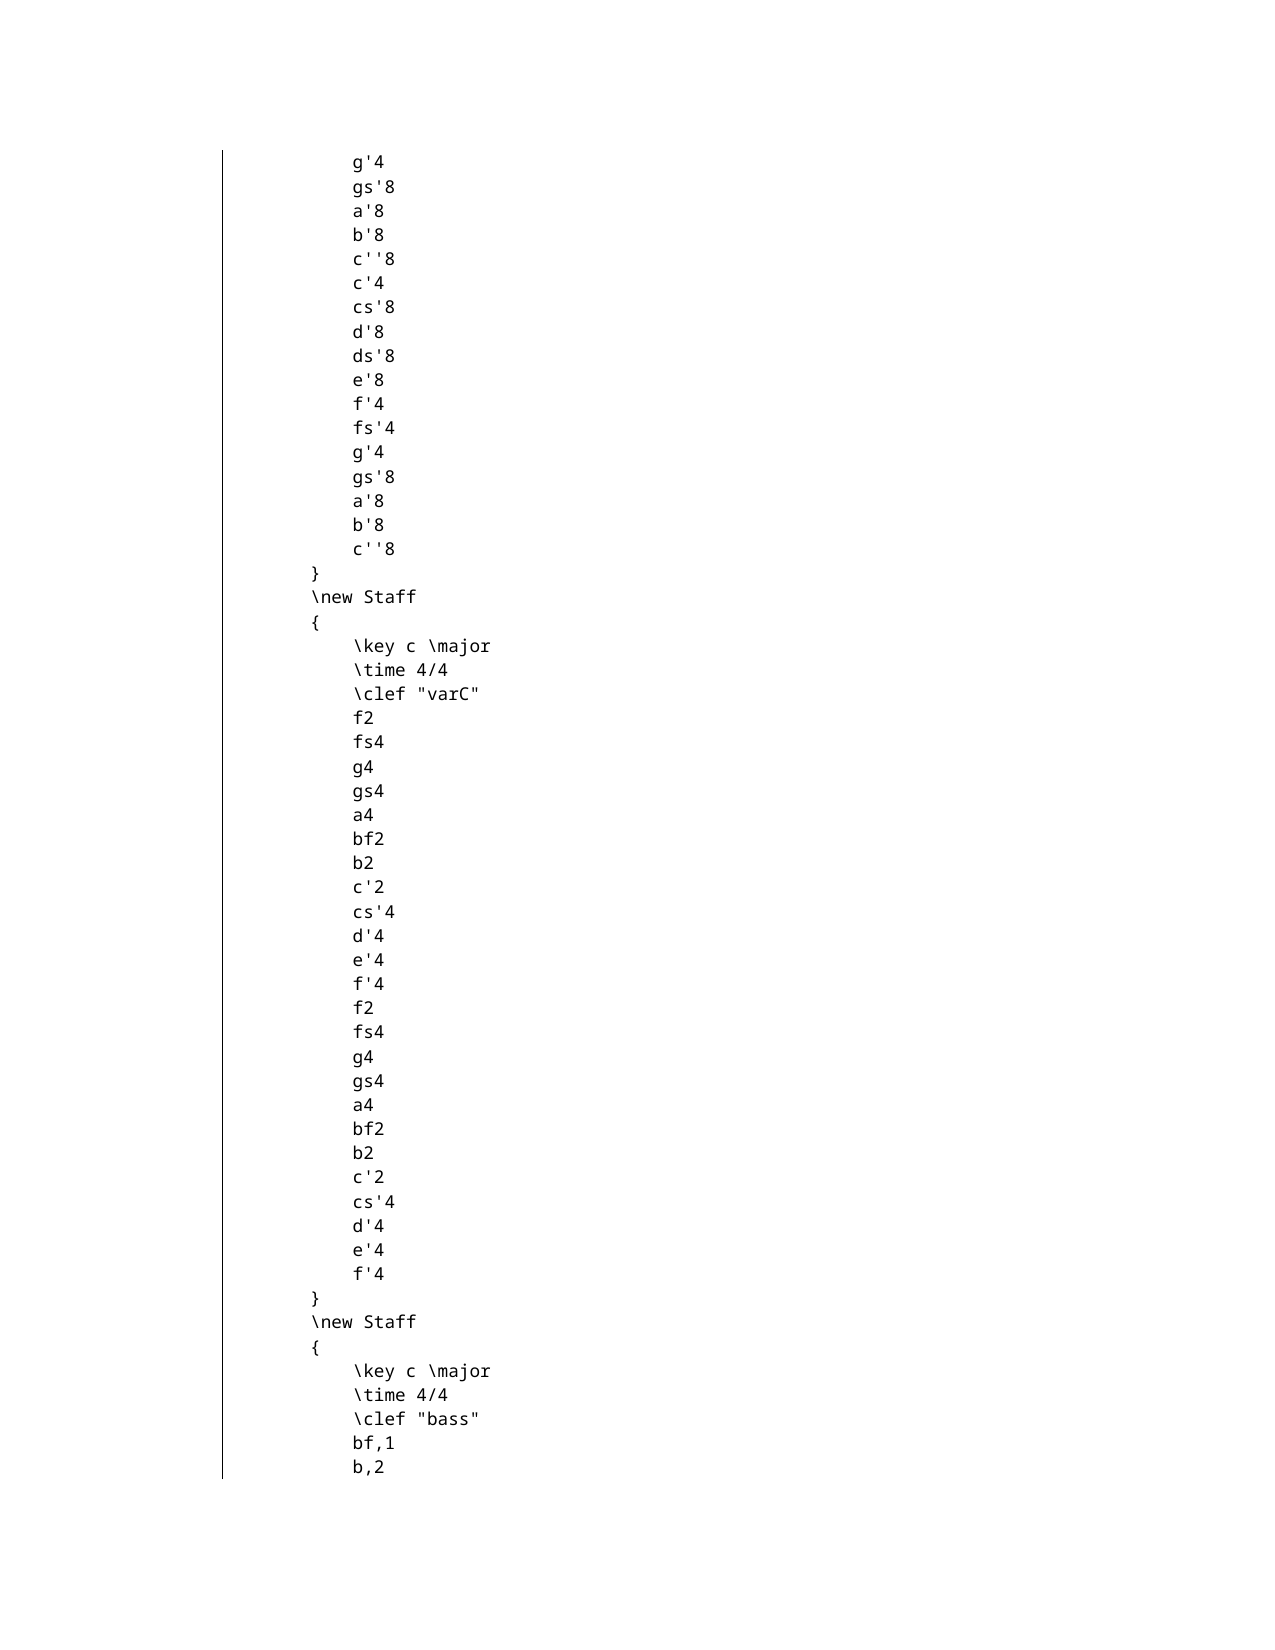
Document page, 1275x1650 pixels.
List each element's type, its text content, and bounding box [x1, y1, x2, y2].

text c'2 [225, 1165, 1125, 1189]
text cs'8 [225, 295, 1125, 319]
text d'4 [225, 923, 1125, 947]
text c''8 [225, 537, 1125, 561]
text g4 [225, 1044, 1125, 1068]
text gs4 [225, 778, 1125, 802]
text ds'8 [225, 343, 1125, 367]
text c'2 [225, 875, 1125, 899]
text bf2 [225, 827, 1125, 851]
text a4 [225, 1092, 1125, 1117]
text f'4 [225, 392, 1125, 416]
text \time 4/4 [225, 657, 1125, 682]
text g4 [225, 754, 1125, 778]
text fs4 [225, 1020, 1125, 1044]
text \time 4/4 [225, 1382, 1125, 1407]
text gs'8 [225, 464, 1125, 488]
text b'8 [225, 512, 1125, 537]
text } [225, 561, 1125, 585]
text fs4 [225, 730, 1125, 754]
text a'8 [225, 488, 1125, 512]
text \key c \major [225, 1358, 1125, 1382]
text g'4 [225, 150, 1125, 174]
text \new Staff [225, 1310, 1125, 1334]
text { [225, 1334, 1125, 1358]
text gs'8 [225, 174, 1125, 198]
text cs'4 [225, 1189, 1125, 1213]
text b,2 [225, 1455, 1125, 1479]
text \clef "varC" [225, 682, 1125, 706]
text c''8 [225, 247, 1125, 271]
text { [225, 609, 1125, 633]
text b'8 [225, 222, 1125, 247]
text a'8 [225, 198, 1125, 222]
text e'8 [225, 367, 1125, 392]
text g'4 [225, 440, 1125, 464]
text b2 [225, 1141, 1125, 1165]
text f'4 [225, 1262, 1125, 1286]
text fs'4 [225, 416, 1125, 440]
text f'4 [225, 972, 1125, 996]
text gs4 [225, 1068, 1125, 1092]
text \new Staff [225, 585, 1125, 609]
text b2 [225, 851, 1125, 875]
text a4 [225, 802, 1125, 827]
text e'4 [225, 1237, 1125, 1262]
text cs'4 [225, 899, 1125, 923]
text d'8 [225, 319, 1125, 343]
text } [225, 1286, 1125, 1310]
text \clef "bass" [225, 1407, 1125, 1431]
text d'4 [225, 1213, 1125, 1237]
text f2 [225, 706, 1125, 730]
text \key c \major [225, 633, 1125, 657]
text c'4 [225, 271, 1125, 295]
text bf2 [225, 1117, 1125, 1141]
text f2 [225, 996, 1125, 1020]
text e'4 [225, 947, 1125, 972]
text bf,1 [225, 1431, 1125, 1455]
